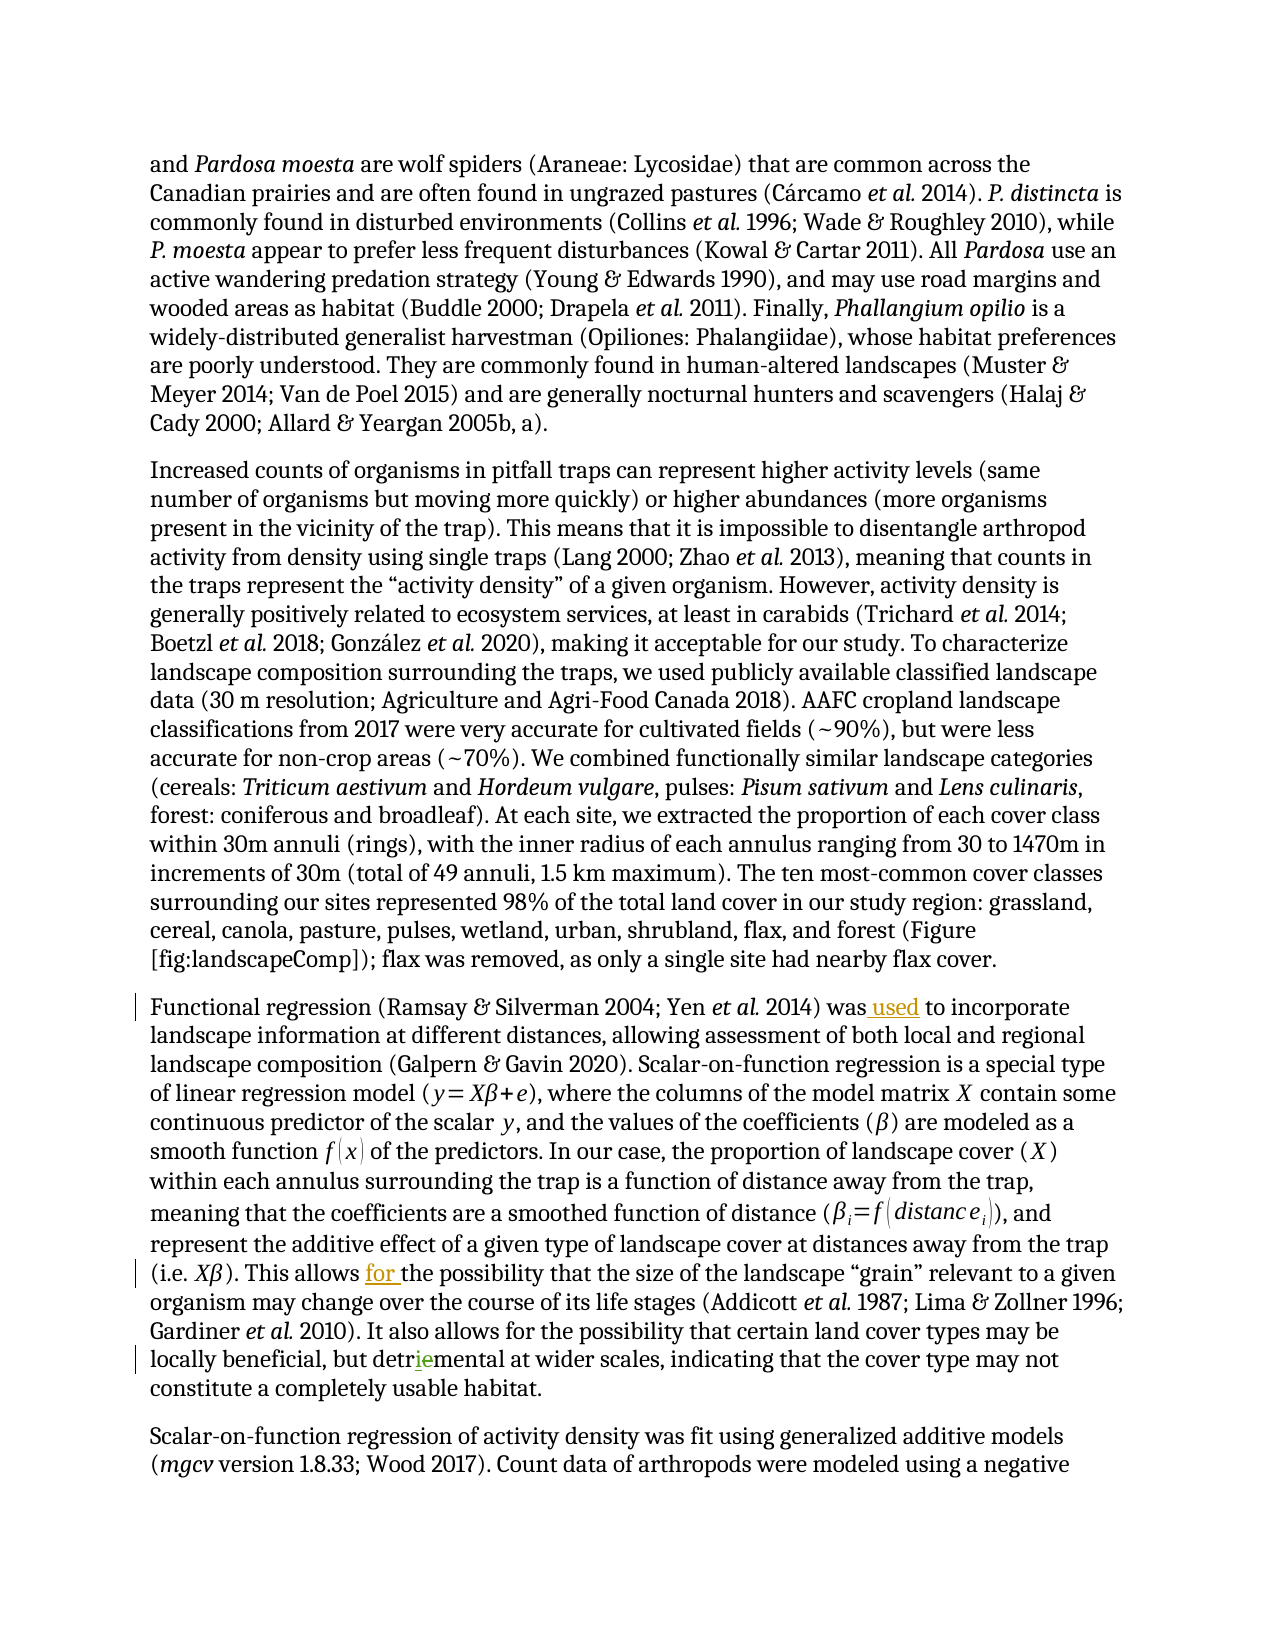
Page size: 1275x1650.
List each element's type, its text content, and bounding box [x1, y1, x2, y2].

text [150, 1422, 1125, 1479]
text Increased counts of organisms in pitfall traps can represent higher activity levels (same number of organisms but moving more quickly) or higher abundances (more organisms present in the vicinity of the trap). This means that it is impossible to disentangle arthropod activity from density using single traps (Lang 2000; Zhao et al. 2013), meaning that counts in the traps represent the “activity density” of a given organism. However, activity density is generally positively related to ecosystem services, at least in carabids (Trichard et al. 2014; Boetzl et al. 2018; González et al. 2020), making it acceptable for our study. To characterize landscape composition surrounding the traps, we used publicly available classified landscape data (30 m resolution; Agriculture and Agri-Food Canada 2018). AAFC cropland landscape classifications from 2017 were very accurate for cultivated fields (~90%), but were less accurate for non-crop areas (~70%). We combined functionally similar landscape categories (cereals: Triticum aestivum and Hordeum vulgare, pulses: Pisum sativum and Lens culinaris, forest: coniferous and broadleaf). At each site, we extracted the proportion of each cover class within 30m annuli (rings), with the inner radius of each annulus ranging from 30 to 1470m in increments of 30m (total of 49 annuli, 1.5 km maximum). The ten most-common cover classes surrounding our sites represented 98% of the total land cover in our study region: grassland, cereal, canola, pasture, pulses, wetland, urban, shrubland, flax, and forest (Figure [fig:landscapeComp]); flax was removed, as only a single site had nearby flax cover. [150, 456, 1125, 974]
text Functional regression (Ramsay & Silverman 2004; Yen et al. 2014) was to incorporate landscape information at different distances, allowing assessment of both local and regional landscape composition (Galpern & Gavin 2020). Scalar-on-function regression is a special type of linear regression model (), where the columns of the model matrix contain some continuous predictor of the scalar , and the values of the coefficients () are modeled as a smooth function of the predictors. In our case, the proportion of landscape cover () within each annulus surrounding the trap is a function of distance away from the trap, meaning that the coefficients are a smoothed function of distance (), and represent the additive effect of a given type of landscape cover at distances away from the trap (i.e. ). This allows the possibility that the size of the landscape “grain” relevant to a given organism may change over the course of its life stages (Addicott et al. 1987; Lima & Zollner 1996; Gardiner et al. 2010). It also allows for the possibility that certain land cover types may be locally beneficial, but detrmental at wider scales, indicating that the cover type may not constitute a completely usable habitat. [150, 992, 1125, 1403]
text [150, 150, 1125, 437]
